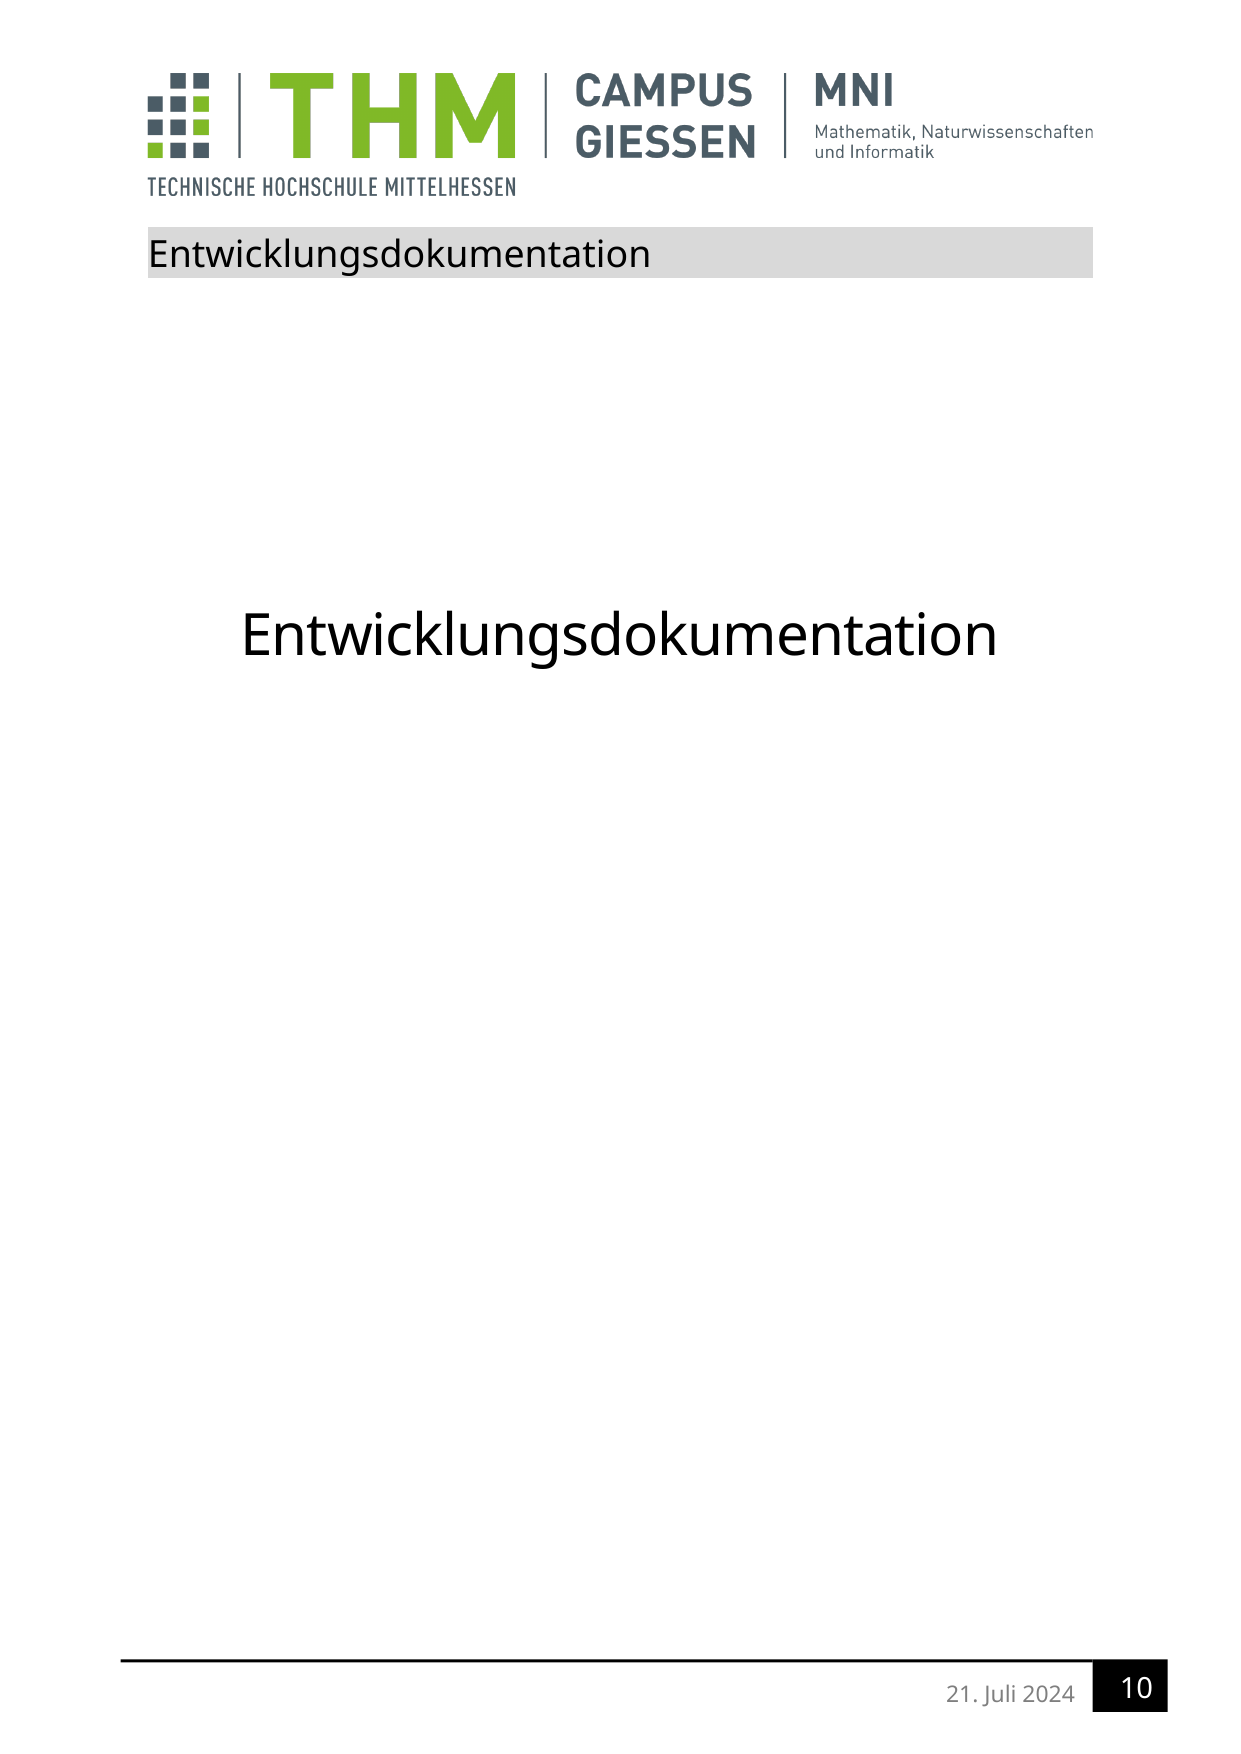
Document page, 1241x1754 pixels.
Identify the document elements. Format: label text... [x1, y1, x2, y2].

picture [147, 73, 1093, 196]
title Entwicklungsdokumentation [148, 593, 1093, 672]
